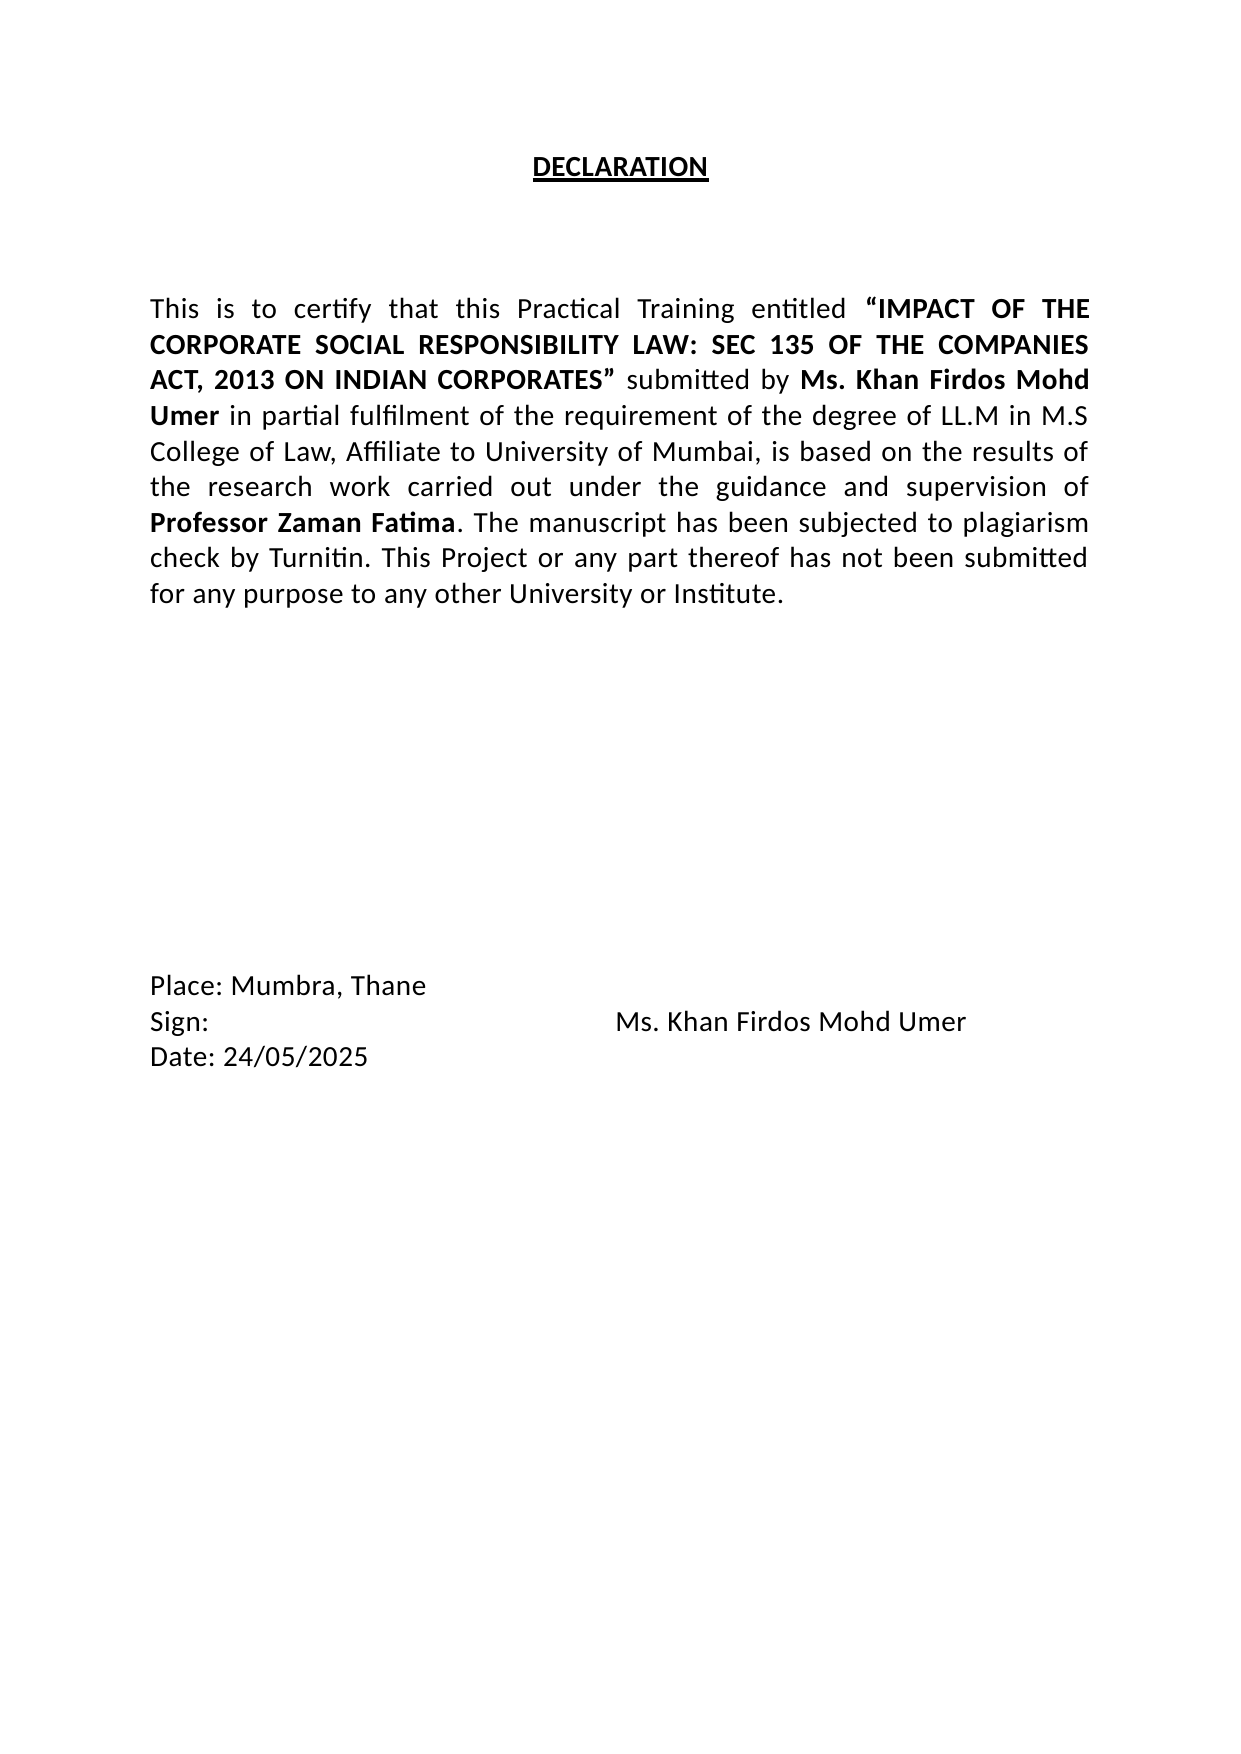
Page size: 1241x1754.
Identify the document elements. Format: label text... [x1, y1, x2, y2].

title Sign: Ms. Khan Firdos Mohd Umer [150, 1003, 1090, 1038]
title Place: Mumbra, Thane [150, 967, 1090, 1003]
title Date: 24/05/2025 [150, 1038, 1090, 1074]
title DECLARATION [150, 148, 1090, 183]
title This is to certify that this Practical Training entitled “IMPACT OF THE CORPORATE SOCIAL RESPONSIBILITY LAW: SEC 135 OF THE COMPANIES ACT, 2013 ON INDIAN CORPORATES” submitted by Ms. Khan Firdos Mohd Umer in partial fulfilment of the requirement of the degree of LL.M in M.S College of Law, Affiliate to University of Mumbai, is based on the results of the research work carried out under the guidance and supervision of Professor Zaman Fatima. The manuscript has been subjected to plagiarism check by Turnitin. This Project or any part thereof has not been submitted for any purpose to any other University or Institute. [150, 290, 1090, 611]
